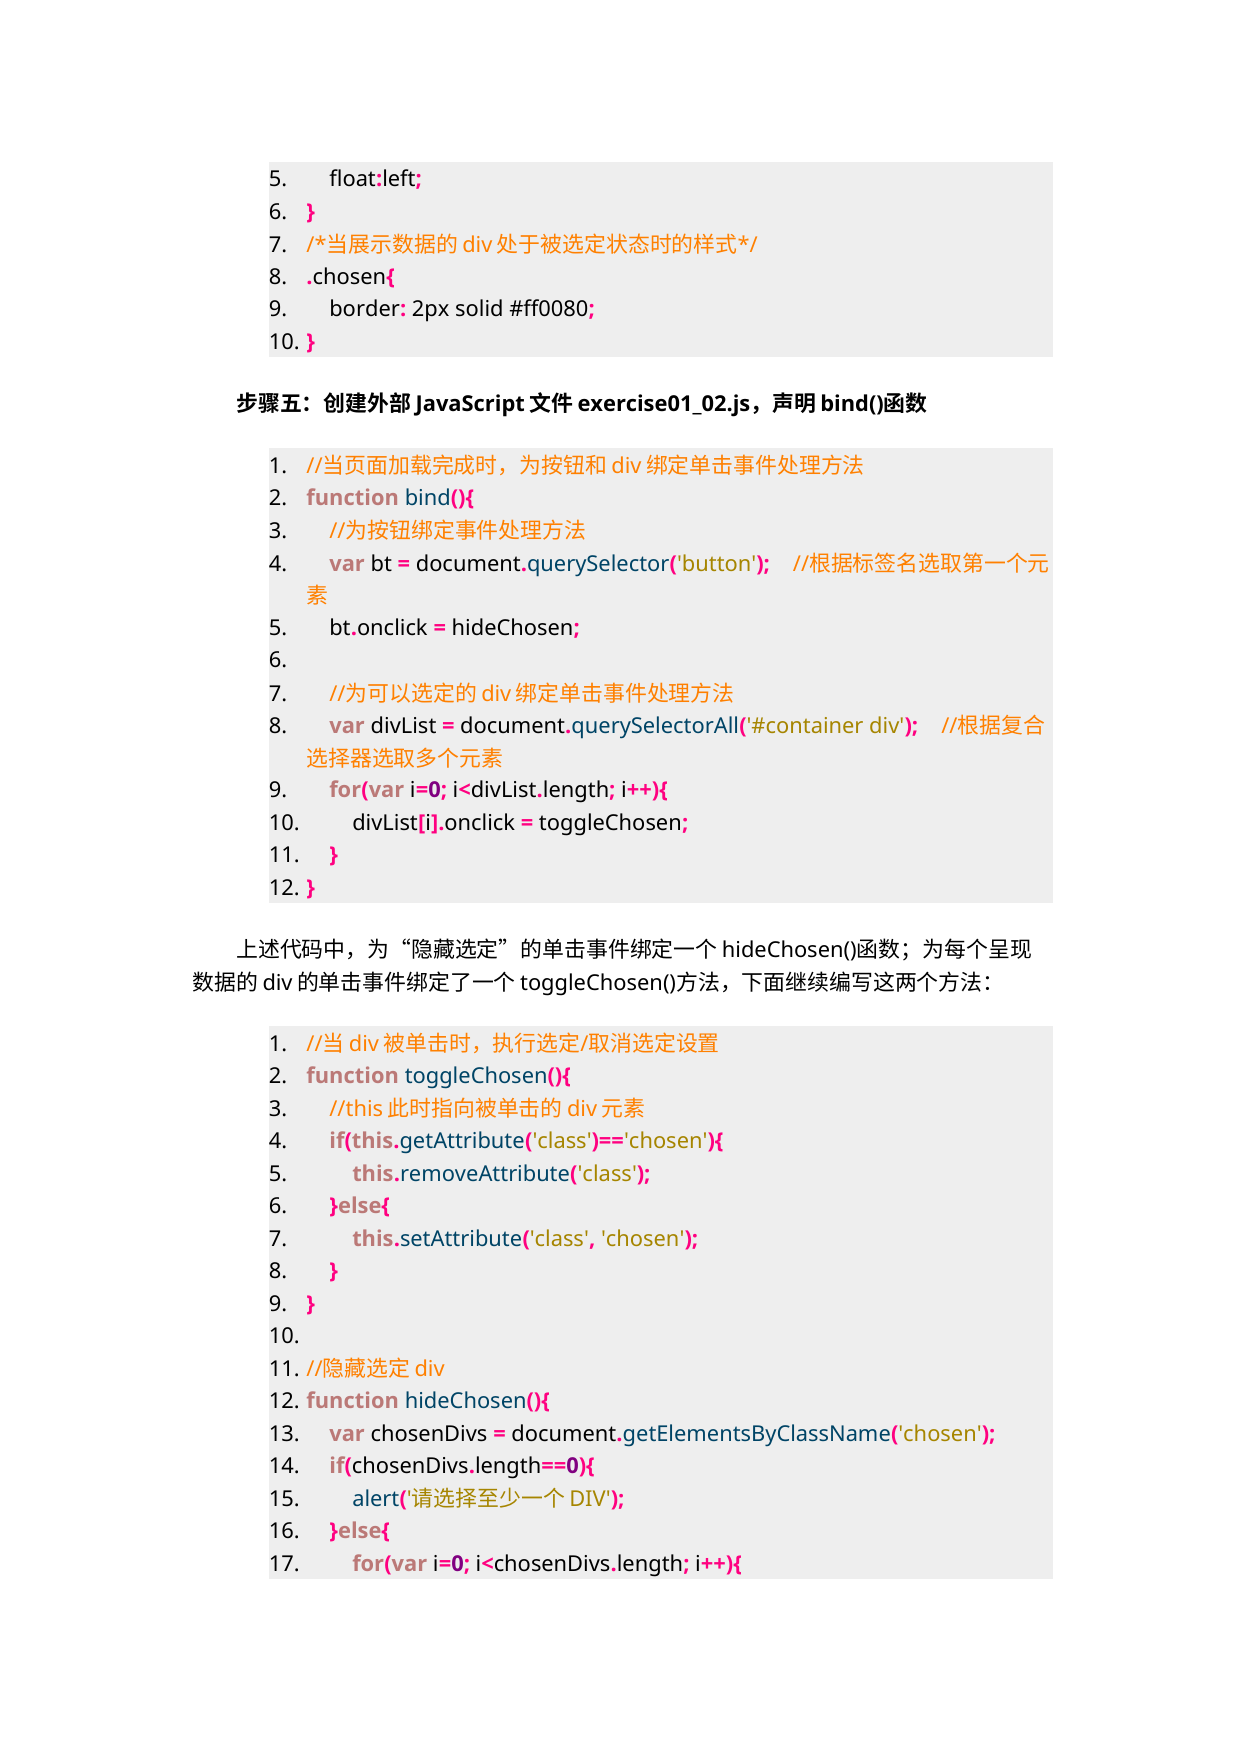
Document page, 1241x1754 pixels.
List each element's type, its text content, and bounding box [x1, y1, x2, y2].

list var bt = document.querySelector('button'); //根据标签名选取第一个元素 [269, 545, 1053, 610]
list this.setAttribute('class', 'chosen'); [269, 1221, 1053, 1254]
list } [269, 838, 1053, 870]
list //当页面加载完成时，为按钮和div绑定单击事件处理方法 [269, 448, 1053, 480]
list function hideChosen(){ [269, 1384, 1053, 1416]
list }else{ [269, 1189, 1053, 1221]
list divList[i].onclick = toggleChosen; [269, 805, 1053, 838]
list } [269, 1286, 1053, 1319]
list var divList = document.querySelectorAll('#container div'); //根据复合选择器选取多个元素 [269, 708, 1053, 773]
text 上述代码中，为“隐藏选定”的单击事件绑定一个hideChosen()函数；为每个呈现数据的div的单击事件绑定了一个toggleChosen()方法，下面继续编写这两个方法： [192, 932, 1048, 997]
list if(this.getAttribute('class')=='chosen'){ [269, 1124, 1053, 1156]
list alert('请选择至少一个DIV'); [269, 1481, 1053, 1514]
list }else{ [269, 1514, 1053, 1546]
list function bind(){ [269, 480, 1053, 513]
list float:left; [269, 162, 1053, 194]
list } [269, 870, 1053, 903]
list /*当展示数据的div处于被选定状态时的样式*/ [269, 227, 1053, 259]
list //为按钮绑定事件处理方法 [269, 513, 1053, 545]
list if(chosenDivs.length==0){ [269, 1449, 1053, 1481]
list //隐藏选定div [269, 1351, 1053, 1384]
list .chosen{ [269, 259, 1053, 292]
list } [269, 324, 1053, 357]
list for(var i=0; i<chosenDivs.length; i++){ [269, 1546, 1053, 1579]
list border: 2px solid #ff0080; [269, 292, 1053, 324]
list } [269, 1254, 1053, 1286]
list //为可以选定的div绑定单击事件处理方法 [269, 675, 1053, 708]
list for(var i=0; i<divList.length; i++){ [269, 773, 1053, 805]
list var chosenDivs = document.getElementsByClassName('chosen'); [269, 1416, 1053, 1449]
list //this此时指向被单击的div元素 [269, 1091, 1053, 1124]
list //当div被单击时，执行选定/取消选定设置 [269, 1026, 1053, 1059]
list function toggleChosen(){ [269, 1059, 1053, 1091]
list } [269, 194, 1053, 227]
list bt.onclick = hideChosen; [269, 610, 1053, 643]
list this.removeAttribute('class'); [269, 1156, 1053, 1189]
text 步骤五：创建外部JavaScript文件exercise01_02.js，声明bind()函数 [192, 386, 1048, 419]
